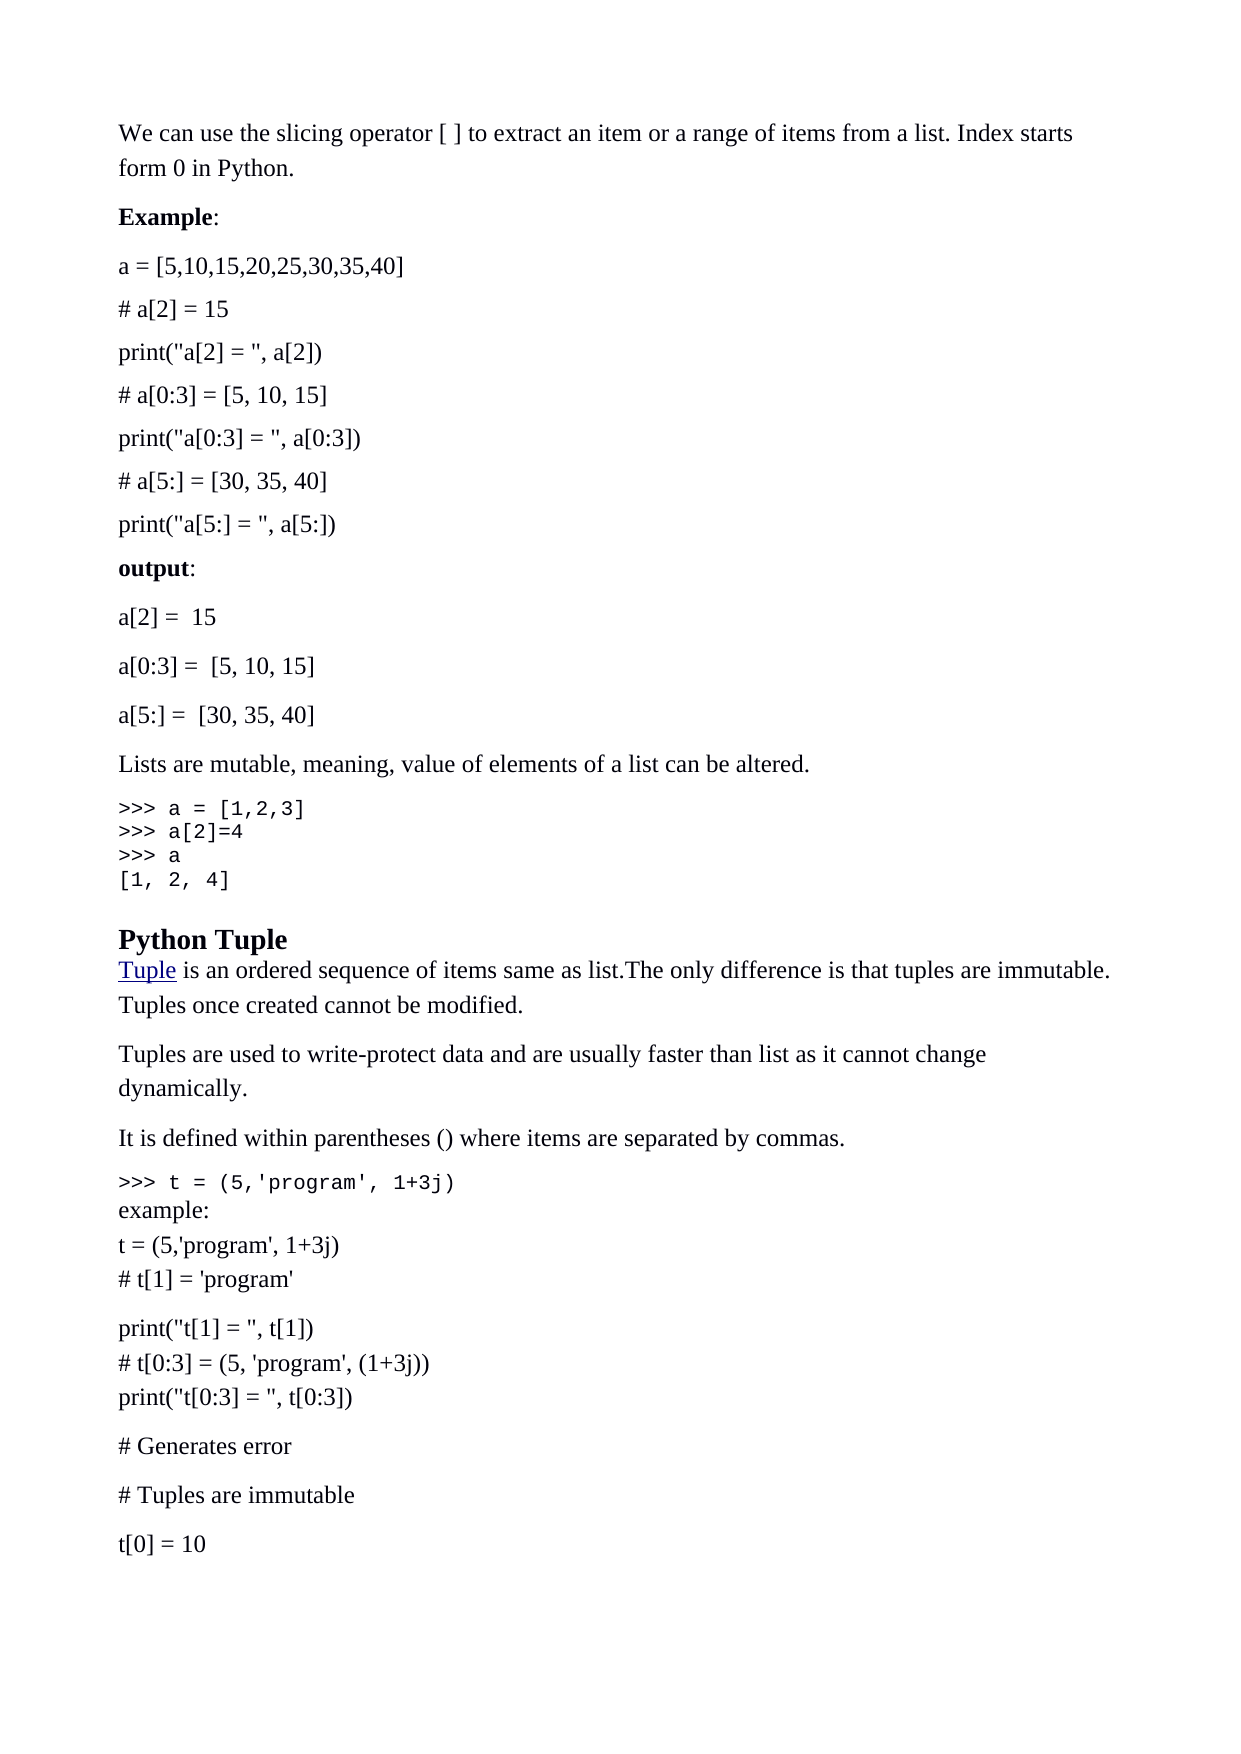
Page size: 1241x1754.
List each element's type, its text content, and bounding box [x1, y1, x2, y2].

text t = (5,'program', 1+3j) [118, 1230, 1122, 1258]
text print("a[5:] = ", a[5:]) [118, 509, 1122, 538]
text It is defined within parentheses () where items are separated by commas. [118, 1123, 1122, 1151]
text a[2] = 15 [118, 602, 1122, 630]
text print("t[0:3] = ", t[0:3]) [118, 1382, 1122, 1411]
text # Generates error [118, 1431, 1122, 1460]
text a = [5,10,15,20,25,30,35,40] [118, 251, 1122, 279]
text output: [118, 553, 1122, 581]
text We can use the slicing operator [ ] to extract an item or a range of items from a list. Index starts form 0 in Python. [118, 118, 1122, 181]
text # a[5:] = [30, 35, 40] [118, 466, 1122, 495]
text a[0:3] = [5, 10, 15] [118, 651, 1122, 679]
text >>> a[2]=4 [118, 822, 1122, 845]
text >>> a [118, 845, 1122, 869]
text >>> t = (5,'program', 1+3j) [118, 1172, 1122, 1195]
text >>> a = [1,2,3] [118, 798, 1122, 822]
text # a[2] = 15 [118, 294, 1122, 323]
text # a[0:3] = [5, 10, 15] [118, 380, 1122, 409]
text print("t[1] = ", t[1]) [118, 1313, 1122, 1342]
text Lists are mutable, meaning, value of elements of a list can be altered. [118, 749, 1122, 778]
text # t[0:3] = (5, 'program', (1+3j)) [118, 1348, 1122, 1377]
text Example: [118, 202, 1122, 230]
text t[0] = 10 [118, 1529, 1122, 1558]
text Tuples are used to write-protect data and are usually faster than list as it cannot change dynamically. [118, 1039, 1122, 1102]
text # Tuples are immutable [118, 1480, 1122, 1509]
text example: [118, 1195, 1122, 1224]
subtitle Python Tuple [118, 922, 1122, 956]
text [1, 2, 4] [118, 869, 1122, 892]
text Tuple is an ordered sequence of items same as list.The only difference is that tuples are immutable. Tuples once created cannot be modified. [118, 956, 1122, 1019]
text print("a[2] = ", a[2]) [118, 337, 1122, 366]
text # t[1] = 'program' [118, 1264, 1122, 1293]
text a[5:] = [30, 35, 40] [118, 700, 1122, 728]
text print("a[0:3] = ", a[0:3]) [118, 423, 1122, 452]
